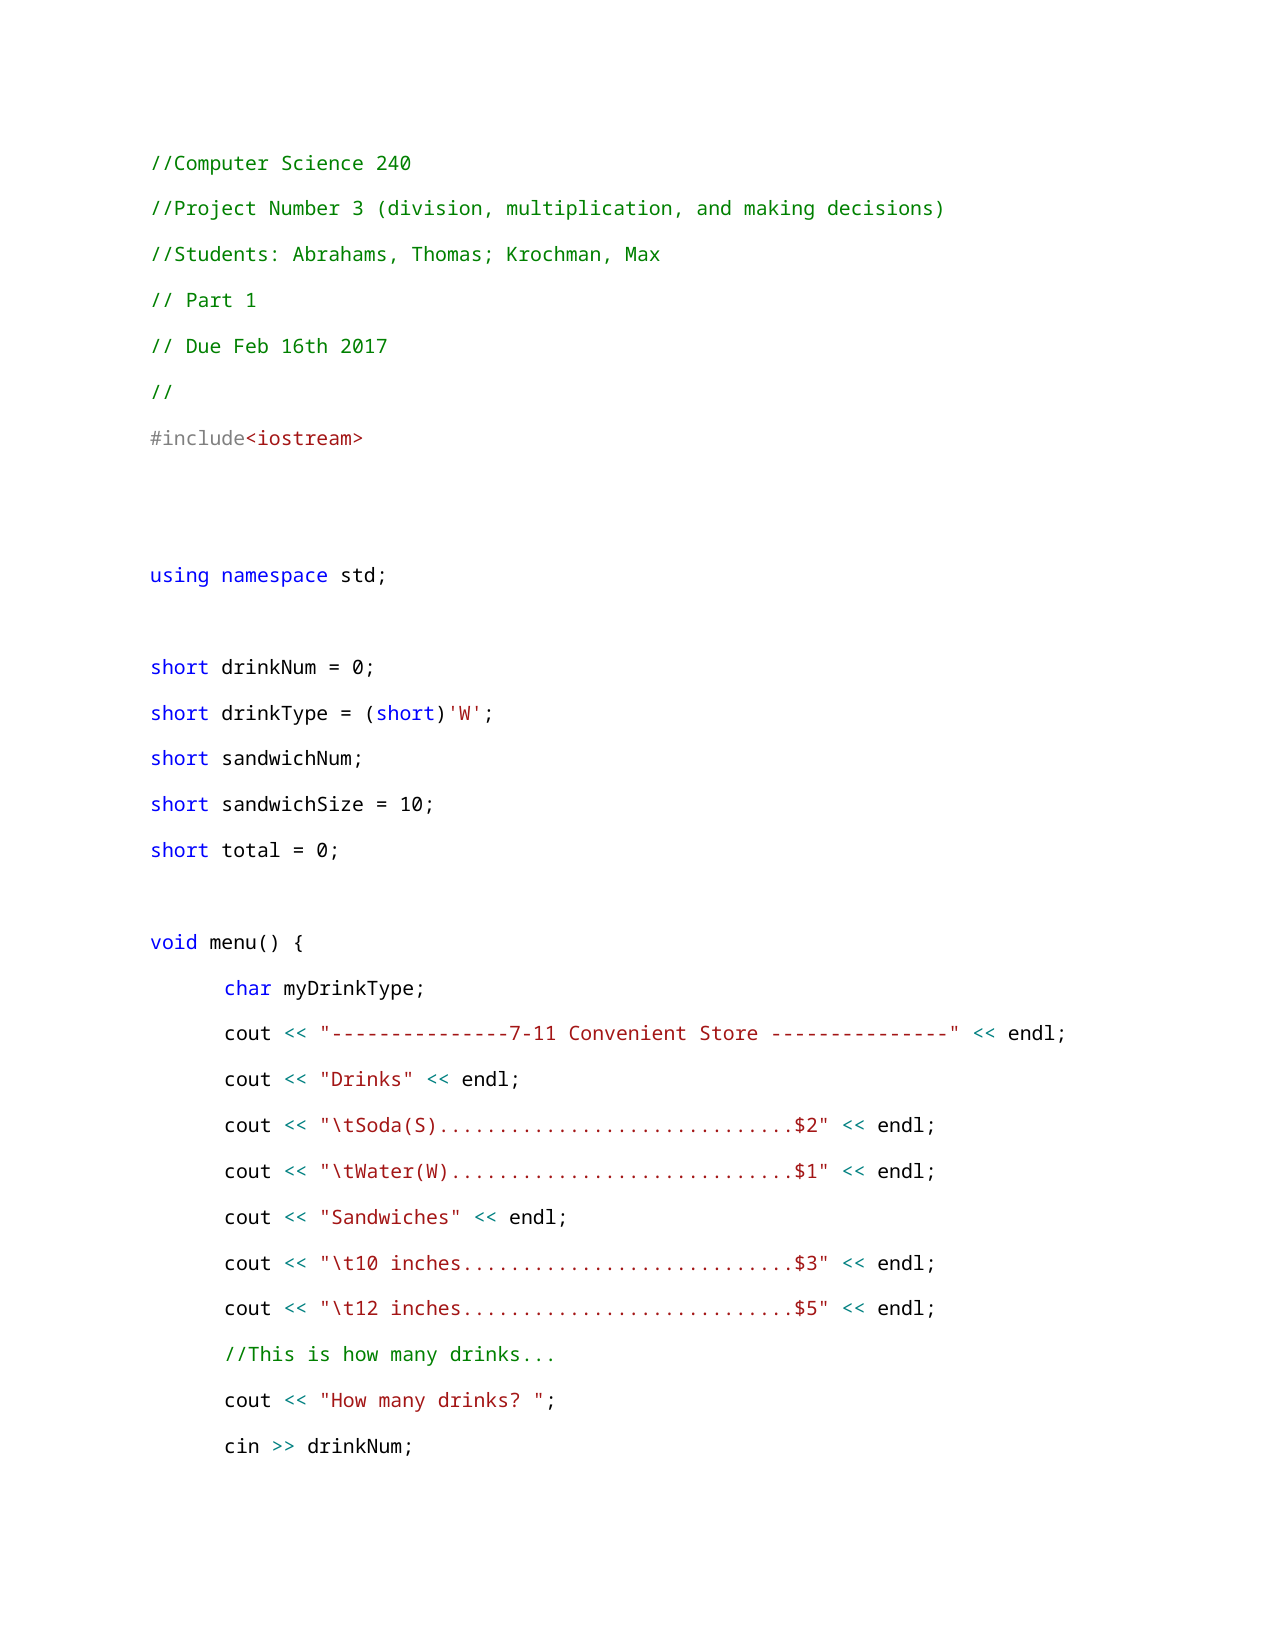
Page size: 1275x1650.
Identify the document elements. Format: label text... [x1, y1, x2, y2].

text using namespace std; [150, 562, 1125, 587]
text cin >> drinkNum; [150, 1433, 1125, 1458]
text //Students: Abrahams, Thomas; Krochman, Max [150, 242, 1125, 267]
text short drinkType = (short)'W'; [150, 700, 1125, 725]
text short drinkNum = 0; [150, 654, 1125, 679]
text short sandwichNum; [150, 746, 1125, 771]
text //This is how many drinks... [150, 1342, 1125, 1367]
text short sandwichSize = 10; [150, 792, 1125, 817]
text cout << "Drinks" << endl; [150, 1067, 1125, 1092]
text char myDrinkType; [150, 975, 1125, 1000]
text cout << "\tWater(W).............................$1" << endl; [150, 1158, 1125, 1183]
text cout << "Sandwiches" << endl; [150, 1204, 1125, 1229]
text short total = 0; [150, 837, 1125, 862]
text cout << "\t12 inches............................$5" << endl; [150, 1296, 1125, 1321]
text //Project Number 3 (division, multiplication, and making decisions) [150, 196, 1125, 221]
text // [150, 379, 1125, 404]
text //Computer Science 240 [150, 150, 1125, 175]
text cout << "\t10 inches............................$3" << endl; [150, 1250, 1125, 1275]
text // Due Feb 16th 2017 [150, 333, 1125, 358]
text #include<iostream> [150, 425, 1125, 450]
text cout << "---------------7-11 Convenient Store ---------------" << endl; [150, 1021, 1125, 1046]
text // Part 1 [150, 287, 1125, 312]
text cout << "\tSoda(S)..............................$2" << endl; [150, 1112, 1125, 1137]
text cout << "How many drinks? "; [150, 1387, 1125, 1412]
text void menu() { [150, 929, 1125, 954]
